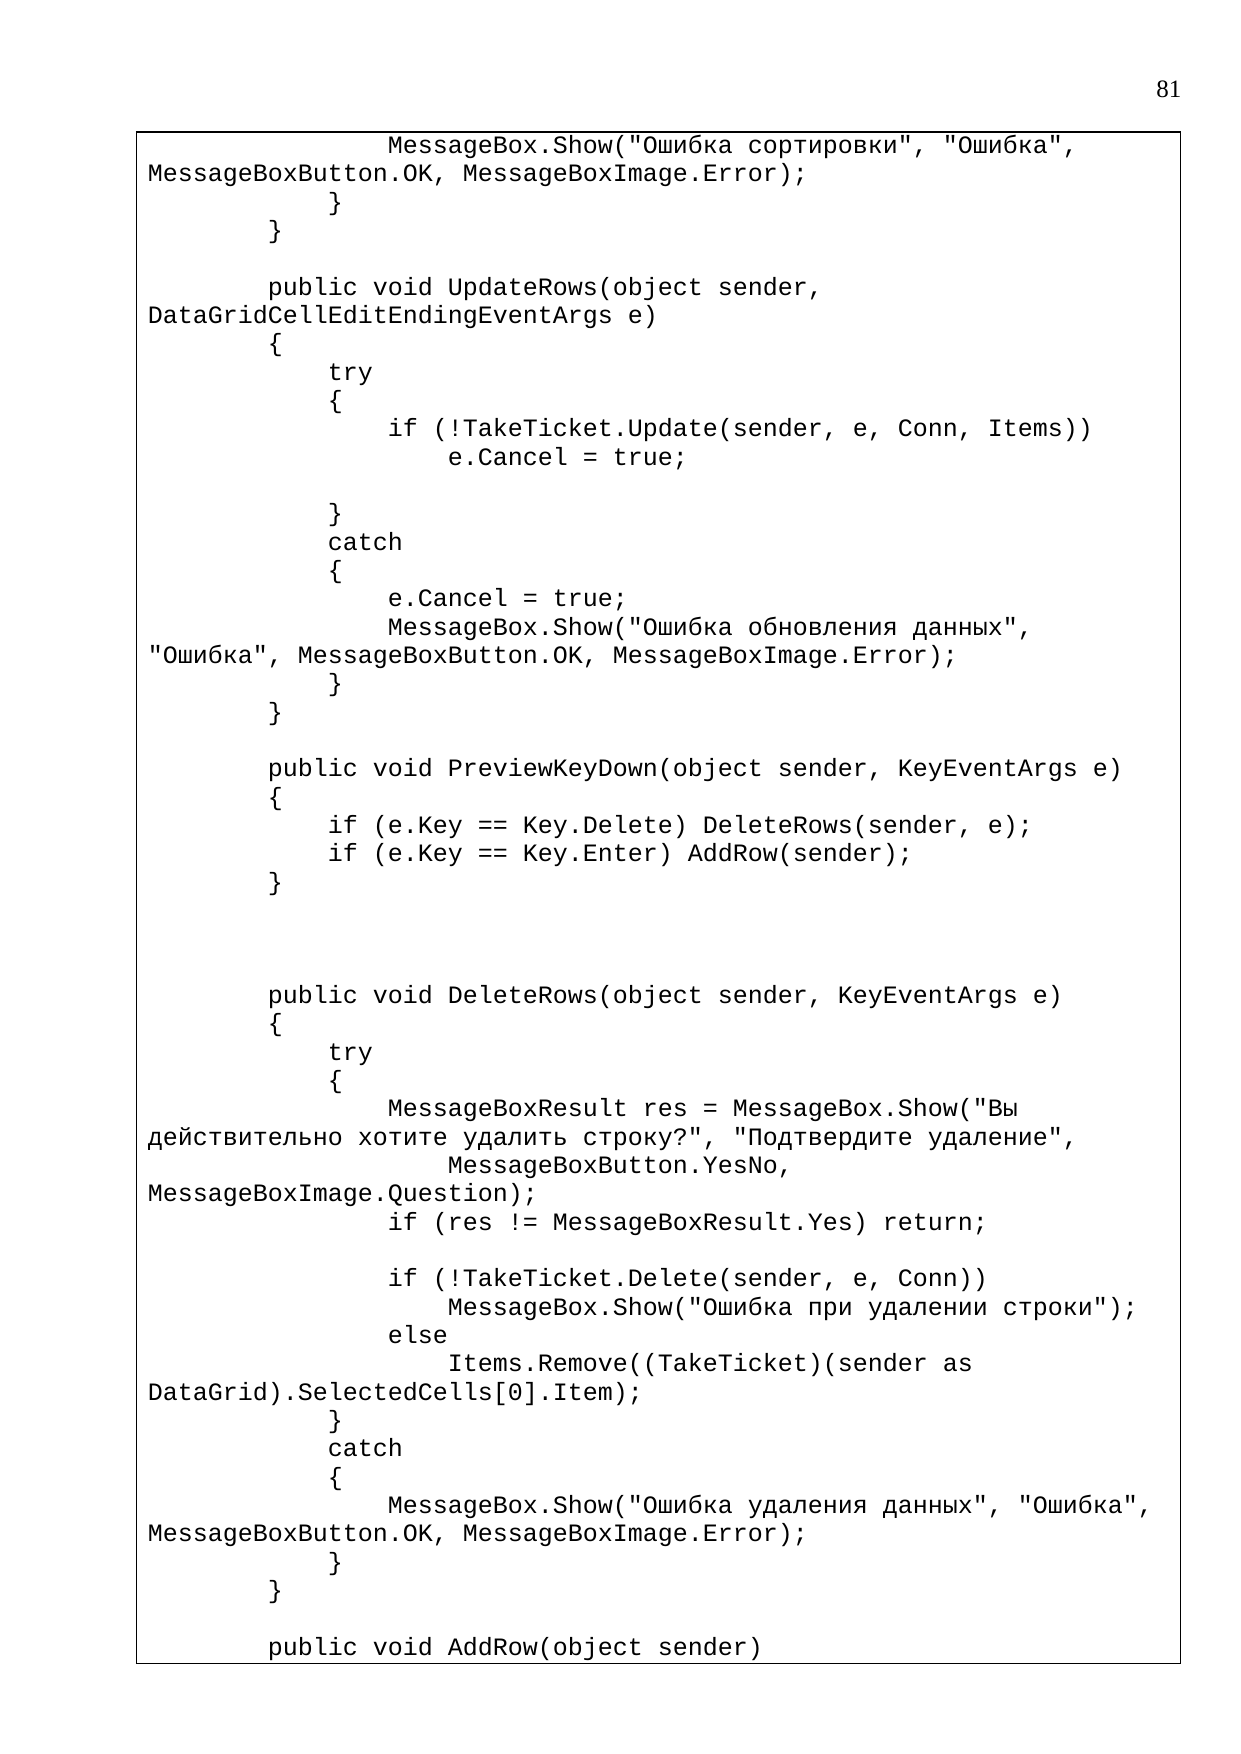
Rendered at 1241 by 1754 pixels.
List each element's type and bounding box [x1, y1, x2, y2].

table_header [137, 133, 1180, 1662]
